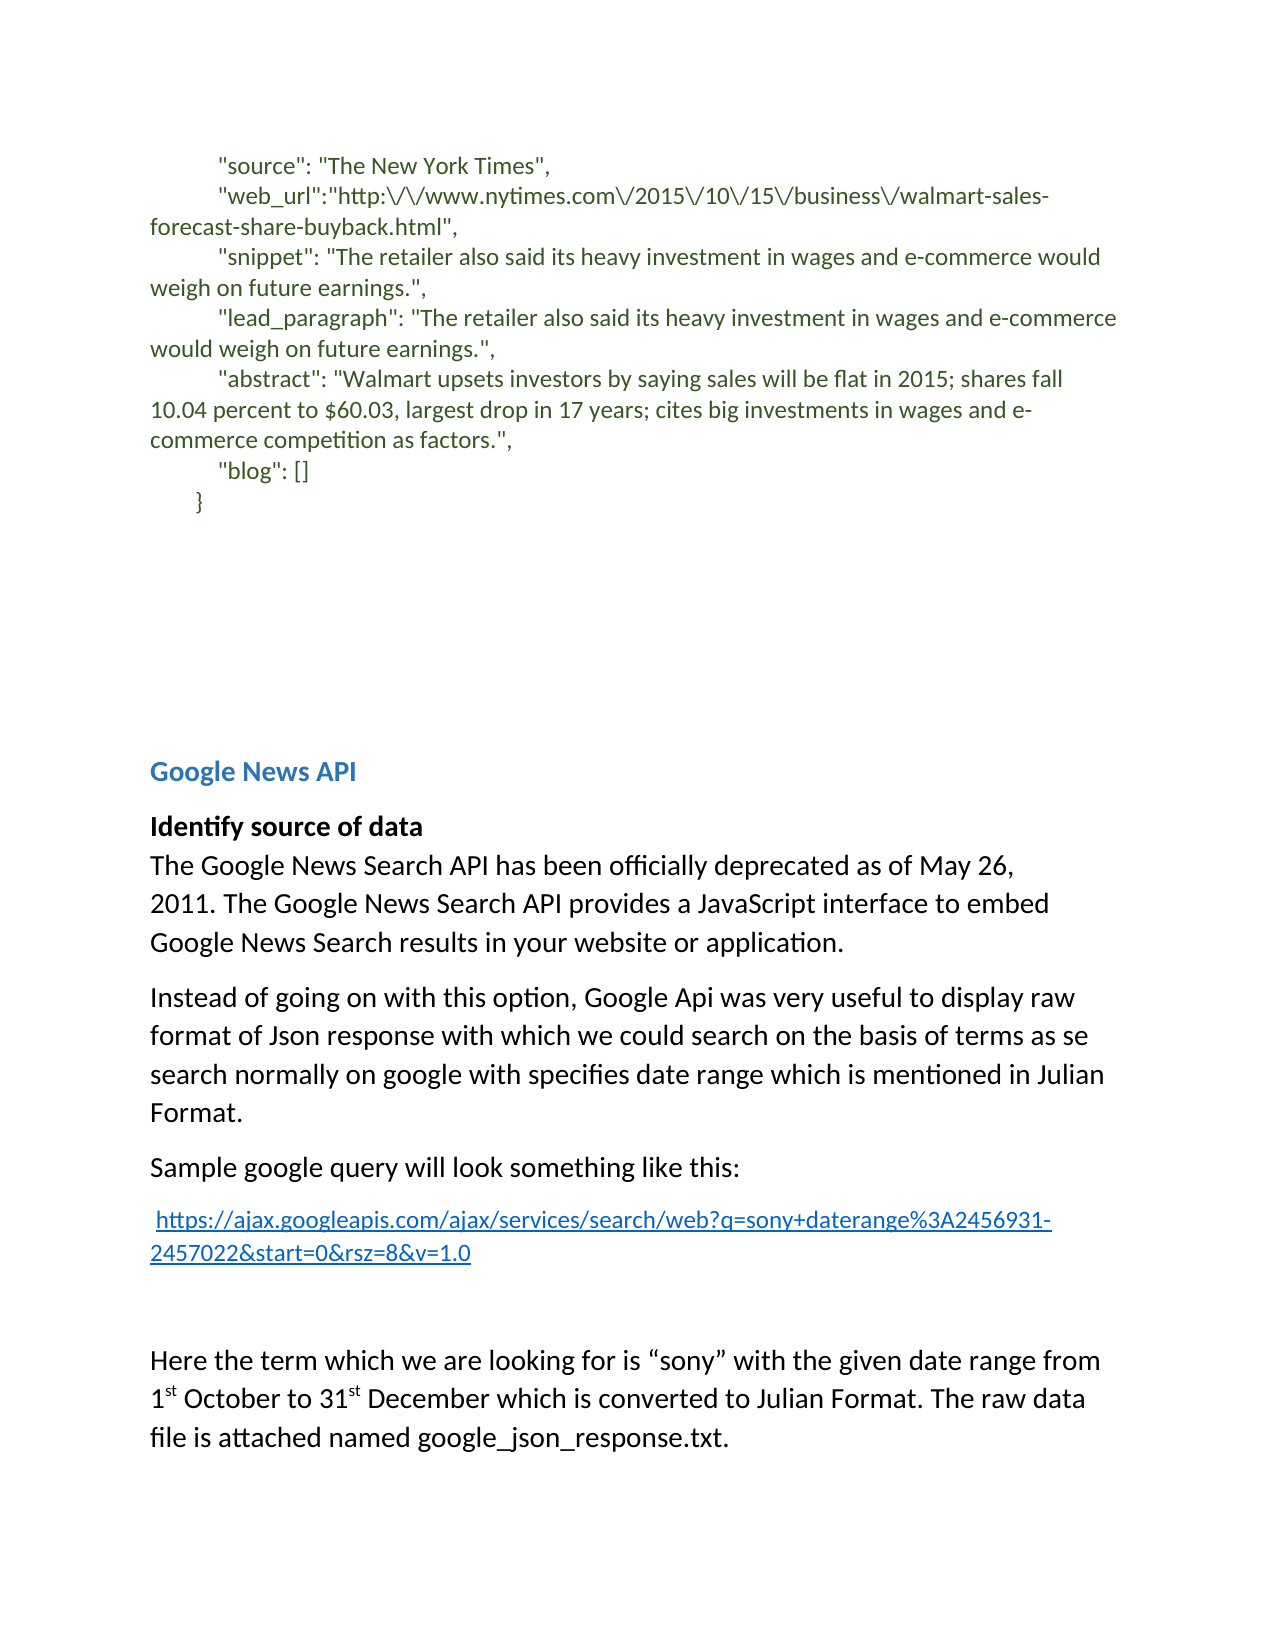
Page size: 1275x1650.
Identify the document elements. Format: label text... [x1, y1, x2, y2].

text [150, 150, 1125, 516]
text https://ajax.googleapis.com/ajax/services/search/web?q=sony+daterange%3A2456931-2457022&start=0&rsz=8&v=1.0 [150, 1204, 1125, 1268]
text Identify source of data The Google News Search API has been officially deprecated as of May 26, 2011. The Google News Search API provides a JavaScript interface to embed Google News Search results in your website or application. [150, 808, 1125, 959]
text Here the term which we are looking for is “sony” with the given date range from 1st October to 31st December which is converted to Julian Format. The raw data file is attached named google_json_response.txt. [150, 1342, 1125, 1454]
text Sample google query will look something like this: [150, 1149, 1125, 1185]
text Instead of going on with this option, Google Api was very useful to display raw format of Json response with which we could search on the basis of terms as se search normally on google with specifies date range which is mentioned in Julian Format. [150, 979, 1125, 1130]
text Google News API [150, 753, 1125, 789]
